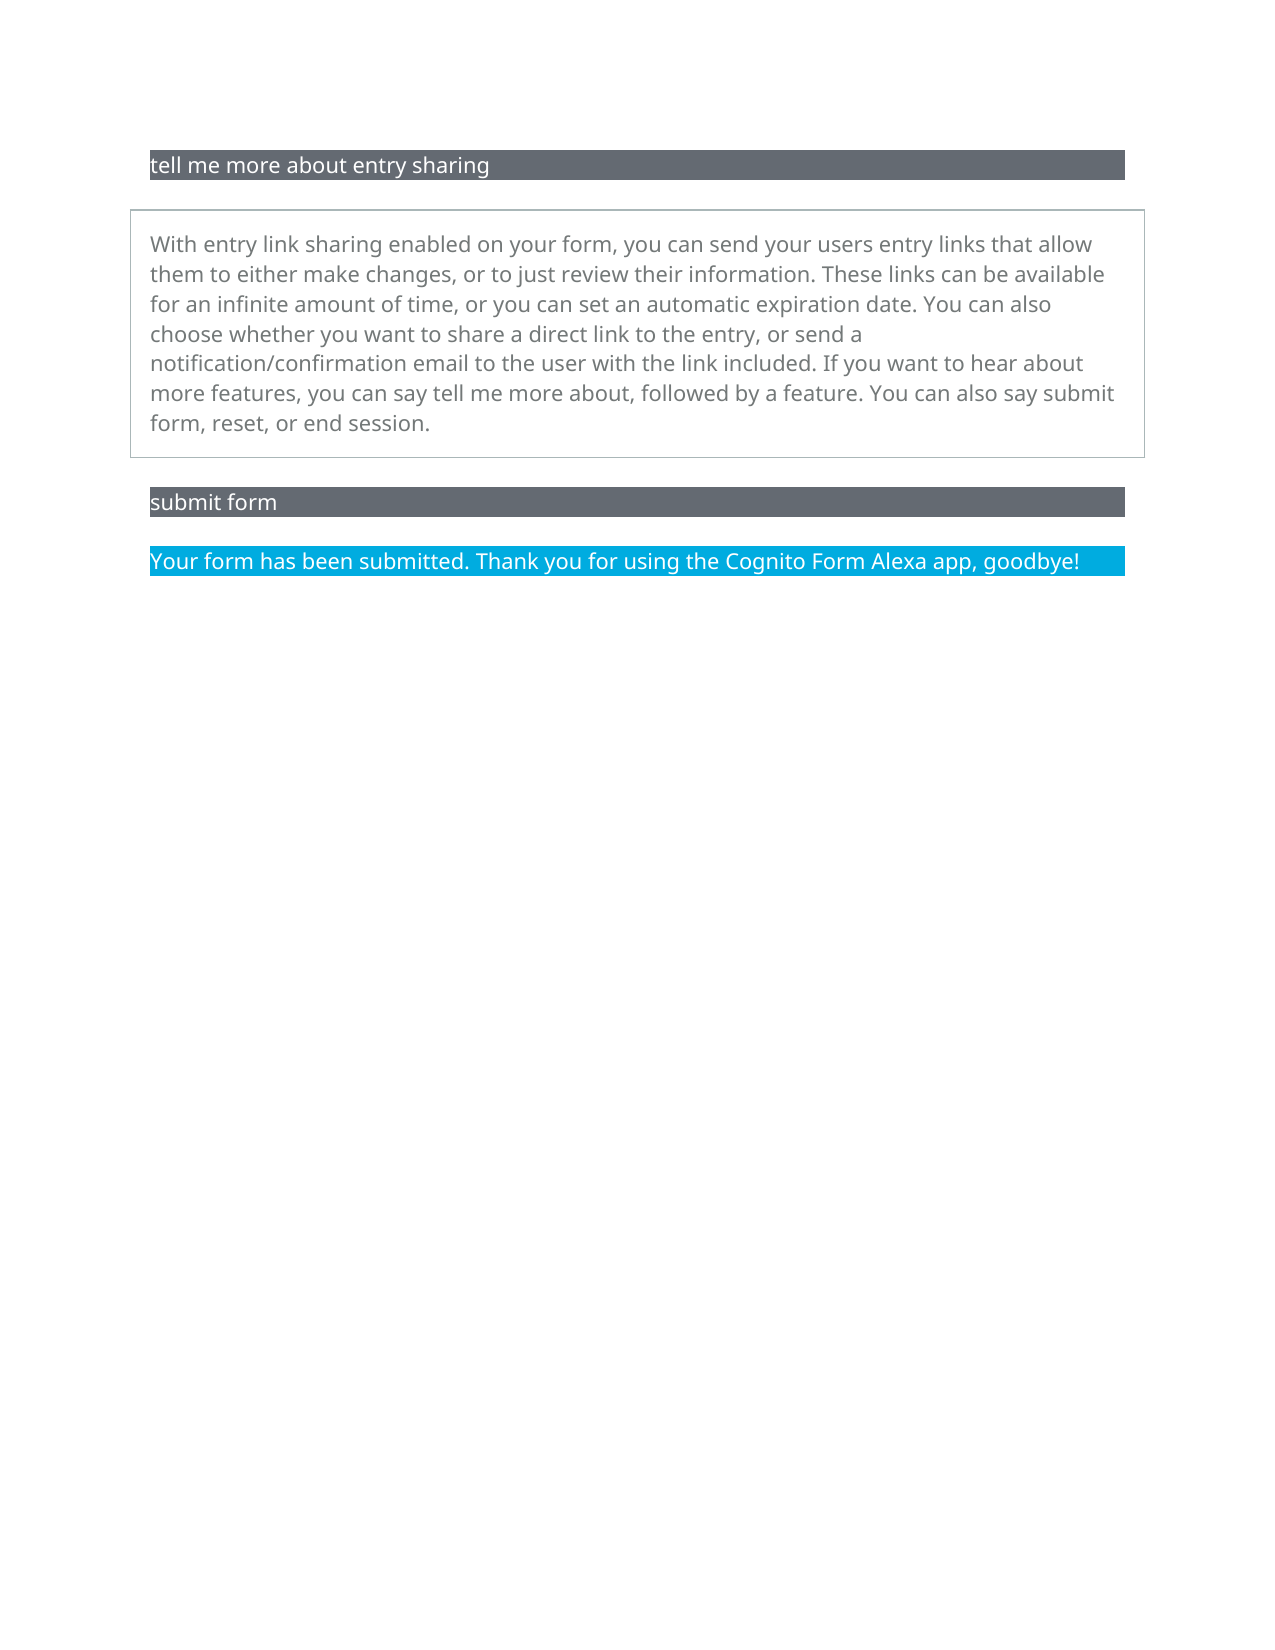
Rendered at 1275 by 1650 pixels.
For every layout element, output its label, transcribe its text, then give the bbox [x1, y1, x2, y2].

text Your form has been submitted. Thank you for using the Cognito Form Alexa app, goodbye! [150, 546, 1125, 576]
text submit form [150, 487, 1125, 517]
text tell me more about entry sharing [150, 150, 1125, 180]
text With entry link sharing enabled on your form, you can send your users entry links that allow them to either make changes, or to just review their information. These links can be available for an infinite amount of time, or you can set an automatic expiration date. You can also choose whether you want to share a direct link to the entry, or send a notification/confirmation email to the user with the link included. If you want to hear about more features, you can say tell me more about, followed by a feature. You can also say submit form, reset, or end session. [131, 211, 1144, 457]
